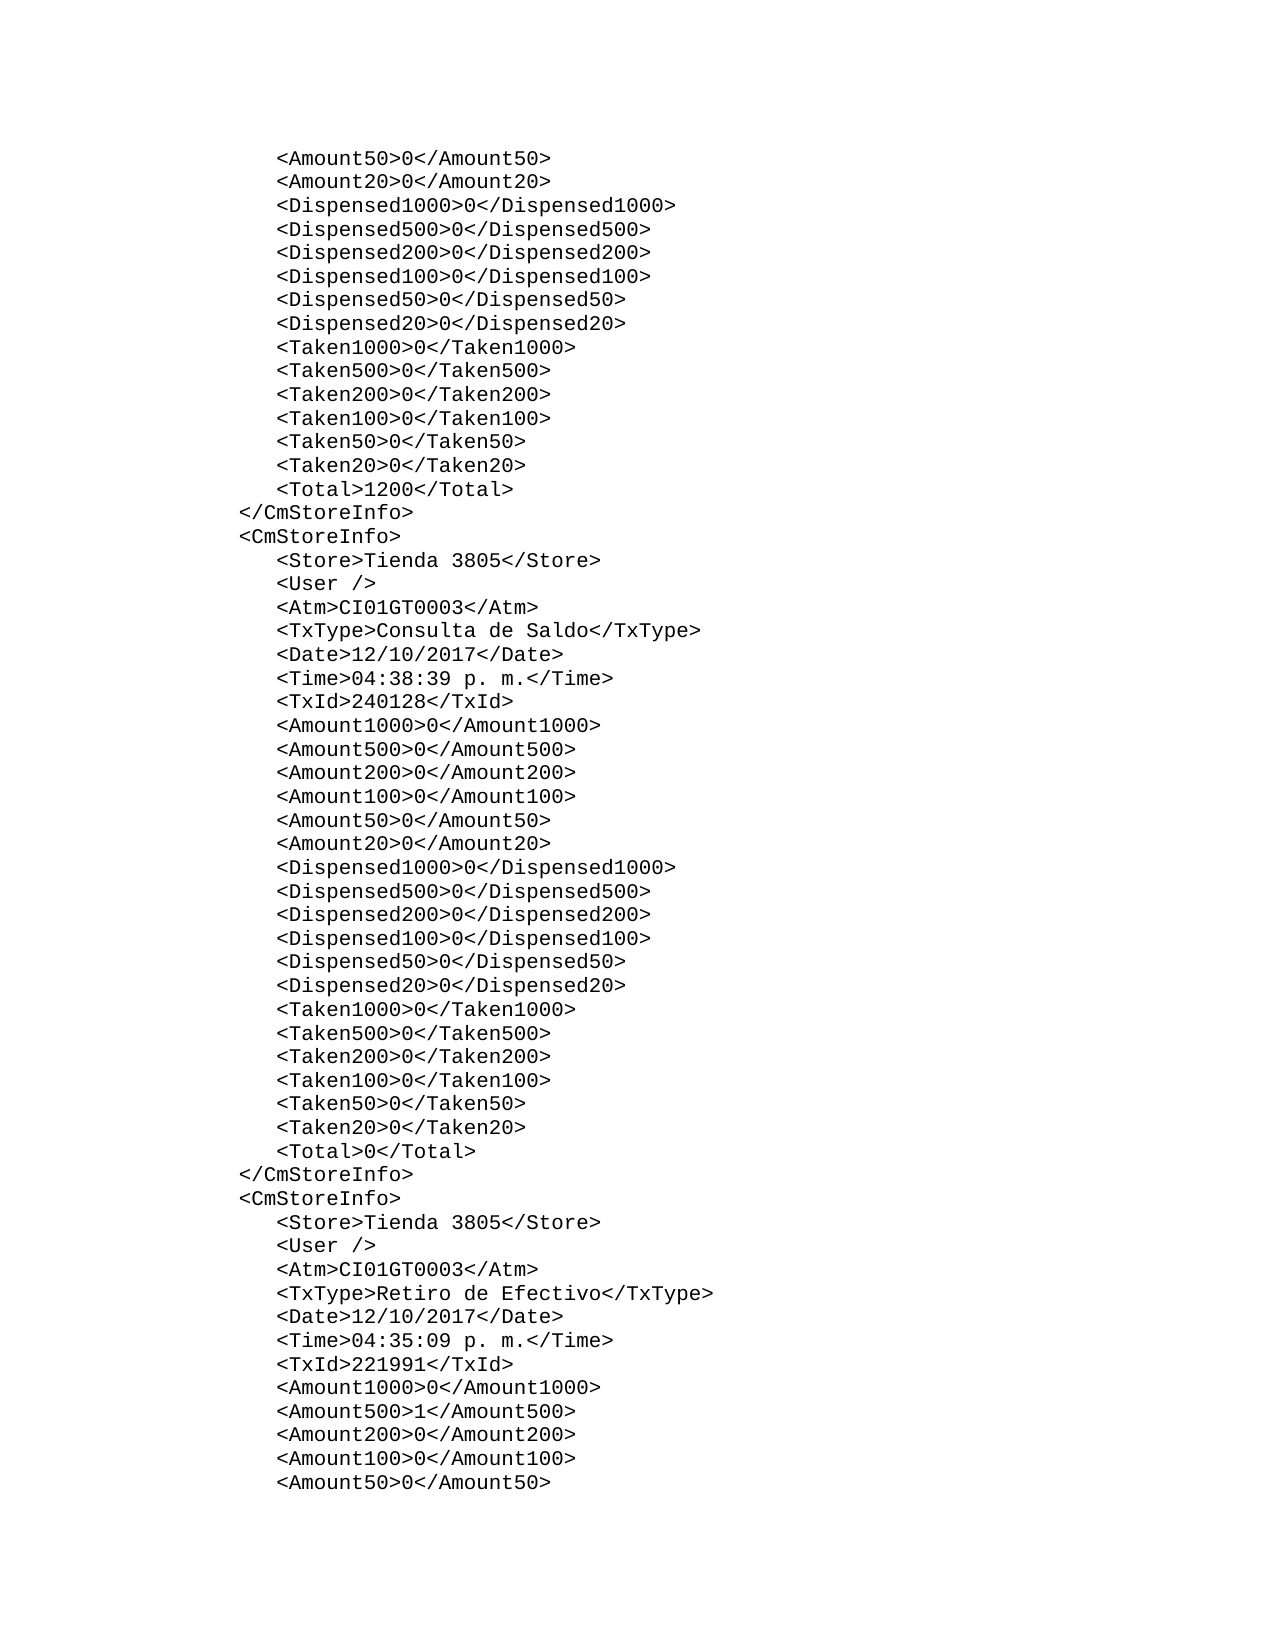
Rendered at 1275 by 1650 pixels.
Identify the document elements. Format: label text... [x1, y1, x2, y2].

text <Amount500>1</Amount500> [89, 1401, 1181, 1424]
text <User /> [89, 1235, 1181, 1259]
text <Taken1000>0</Taken1000> [89, 337, 1181, 360]
text <Amount100>0</Amount100> [89, 1448, 1181, 1472]
text <Amount100>0</Amount100> [89, 786, 1181, 810]
text <Taken50>0</Taken50> [89, 431, 1181, 455]
text <CmStoreInfo> [89, 526, 1181, 549]
text <Taken500>0</Taken500> [89, 1022, 1181, 1046]
text <Amount50>0</Amount50> [89, 810, 1181, 833]
text <Dispensed100>0</Dispensed100> [89, 266, 1181, 289]
text <Amount200>0</Amount200> [89, 762, 1181, 786]
text <Amount500>0</Amount500> [89, 739, 1181, 762]
text <Taken200>0</Taken200> [89, 384, 1181, 408]
text <Amount50>0</Amount50> [89, 148, 1181, 171]
text <Total>1200</Total> [89, 479, 1181, 502]
text <Atm>CI01GT0003</Atm> [89, 597, 1181, 621]
text <Taken100>0</Taken100> [89, 408, 1181, 431]
text <Amount1000>0</Amount1000> [89, 1377, 1181, 1401]
text <Time>04:38:39 p. m.</Time> [89, 668, 1181, 691]
text <Dispensed500>0</Dispensed500> [89, 881, 1181, 904]
text <Dispensed500>0</Dispensed500> [89, 218, 1181, 242]
text <Dispensed1000>0</Dispensed1000> [89, 195, 1181, 218]
text <Store>Tienda 3805</Store> [89, 549, 1181, 573]
text <Dispensed200>0</Dispensed200> [89, 904, 1181, 928]
text <Dispensed50>0</Dispensed50> [89, 952, 1181, 975]
text <TxType>Consulta de Saldo</TxType> [89, 621, 1181, 644]
text <CmStoreInfo> [89, 1188, 1181, 1212]
text <Taken20>0</Taken20> [89, 455, 1181, 479]
text <Dispensed1000>0</Dispensed1000> [89, 857, 1181, 881]
text <Date>12/10/2017</Date> [89, 1306, 1181, 1330]
text <Amount20>0</Amount20> [89, 833, 1181, 857]
text <Amount20>0</Amount20> [89, 171, 1181, 195]
text <Taken1000>0</Taken1000> [89, 999, 1181, 1022]
text <Taken200>0</Taken200> [89, 1046, 1181, 1070]
text <Atm>CI01GT0003</Atm> [89, 1259, 1181, 1283]
text <Dispensed20>0</Dispensed20> [89, 313, 1181, 337]
text <Store>Tienda 3805</Store> [89, 1212, 1181, 1235]
text <Taken20>0</Taken20> [89, 1117, 1181, 1141]
text <Dispensed200>0</Dispensed200> [89, 242, 1181, 266]
text <Dispensed20>0</Dispensed20> [89, 975, 1181, 999]
text <Amount50>0</Amount50> [89, 1472, 1181, 1495]
text <User /> [89, 573, 1181, 597]
text <TxType>Retiro de Efectivo</TxType> [89, 1283, 1181, 1306]
text </CmStoreInfo> [89, 502, 1181, 526]
text <TxId>221991</TxId> [89, 1353, 1181, 1377]
text <Taken100>0</Taken100> [89, 1070, 1181, 1093]
text <Dispensed100>0</Dispensed100> [89, 928, 1181, 952]
text <Amount200>0</Amount200> [89, 1424, 1181, 1448]
text <Taken50>0</Taken50> [89, 1093, 1181, 1117]
text <TxId>240128</TxId> [89, 691, 1181, 715]
text <Taken500>0</Taken500> [89, 360, 1181, 384]
text <Date>12/10/2017</Date> [89, 644, 1181, 668]
text <Time>04:35:09 p. m.</Time> [89, 1330, 1181, 1353]
text <Dispensed50>0</Dispensed50> [89, 289, 1181, 313]
text <Amount1000>0</Amount1000> [89, 715, 1181, 739]
text <Total>0</Total> [89, 1141, 1181, 1164]
text </CmStoreInfo> [89, 1164, 1181, 1188]
